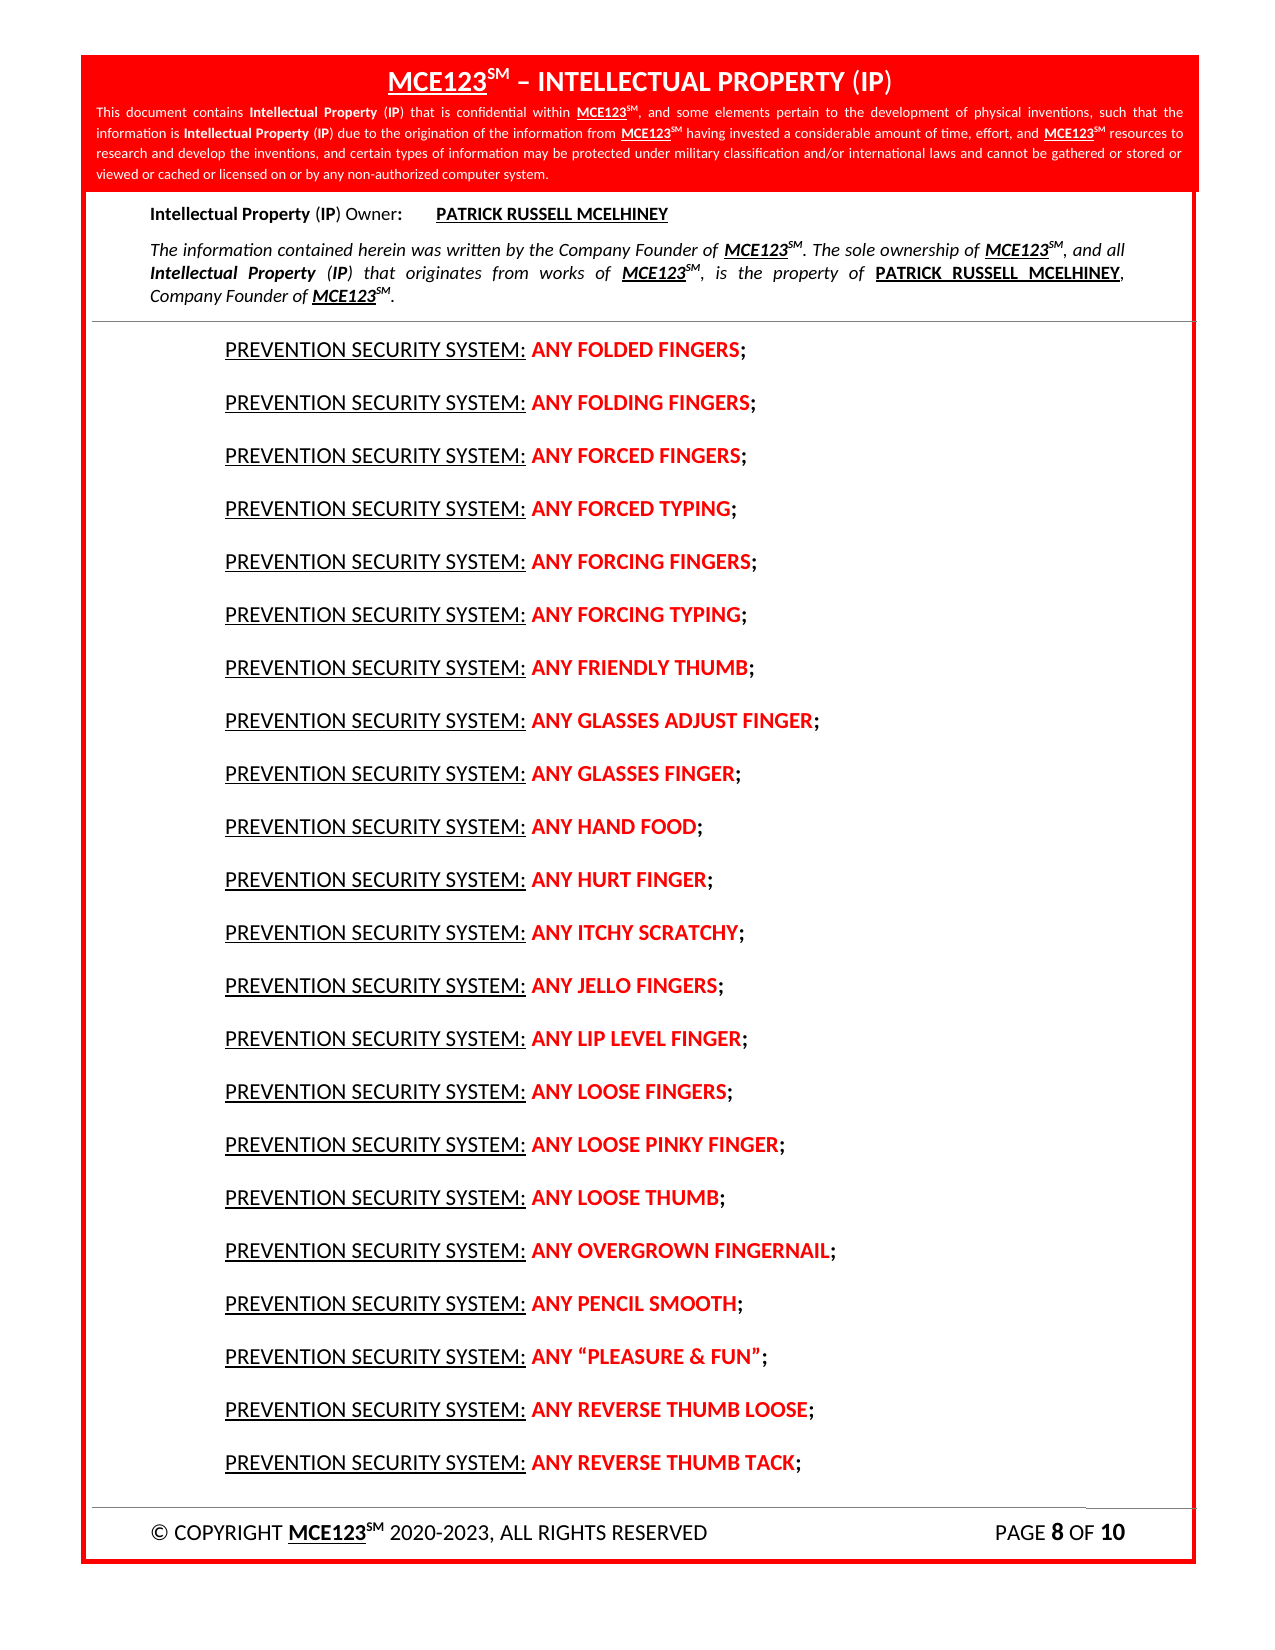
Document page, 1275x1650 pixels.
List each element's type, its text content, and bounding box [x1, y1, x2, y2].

text PREVENTION SECURITY SYSTEM: ANY FORCED TYPING; [187, 494, 1125, 522]
text PREVENTION SECURITY SYSTEM: ANY JELLO FINGERS; [187, 971, 1125, 999]
text PREVENTION SECURITY SYSTEM: ANY HURT FINGER; [187, 865, 1125, 893]
text PREVENTION SECURITY SYSTEM: ANY GLASSES FINGER; [187, 759, 1125, 787]
text PREVENTION SECURITY SYSTEM: ANY REVERSE THUMB TACK; [187, 1448, 1125, 1476]
text PREVENTION SECURITY SYSTEM: ANY LOOSE THUMB; [187, 1183, 1125, 1211]
text PREVENTION SECURITY SYSTEM: ANY OVERGROWN FINGERNAIL; [187, 1236, 1125, 1264]
text PREVENTION SECURITY SYSTEM: ANY GLASSES ADJUST FINGER; [187, 706, 1125, 734]
text PREVENTION SECURITY SYSTEM: ANY FOLDING FINGERS; [187, 388, 1125, 416]
text PREVENTION SECURITY SYSTEM: ANY FOLDED FINGERS; [187, 335, 1125, 363]
text PREVENTION SECURITY SYSTEM: ANY ITCHY SCRATCHY; [187, 918, 1125, 946]
text PREVENTION SECURITY SYSTEM: ANY LOOSE FINGERS; [187, 1077, 1125, 1105]
text PREVENTION SECURITY SYSTEM: ANY LIP LEVEL FINGER; [187, 1024, 1125, 1052]
text PREVENTION SECURITY SYSTEM: ANY REVERSE THUMB LOOSE; [187, 1395, 1125, 1423]
text PREVENTION SECURITY SYSTEM: ANY FORCING TYPING; [187, 600, 1125, 628]
text PREVENTION SECURITY SYSTEM: ANY PENCIL SMOOTH; [187, 1289, 1125, 1317]
text PREVENTION SECURITY SYSTEM: ANY “PLEASURE & FUN”; [187, 1342, 1125, 1370]
text PREVENTION SECURITY SYSTEM: ANY LOOSE PINKY FINGER; [187, 1130, 1125, 1158]
text PREVENTION SECURITY SYSTEM: ANY FRIENDLY THUMB; [187, 653, 1125, 681]
text PREVENTION SECURITY SYSTEM: ANY FORCED FINGERS; [187, 441, 1125, 469]
text PREVENTION SECURITY SYSTEM: ANY HAND FOOD; [187, 812, 1125, 840]
text PREVENTION SECURITY SYSTEM: ANY FORCING FINGERS; [187, 547, 1125, 575]
